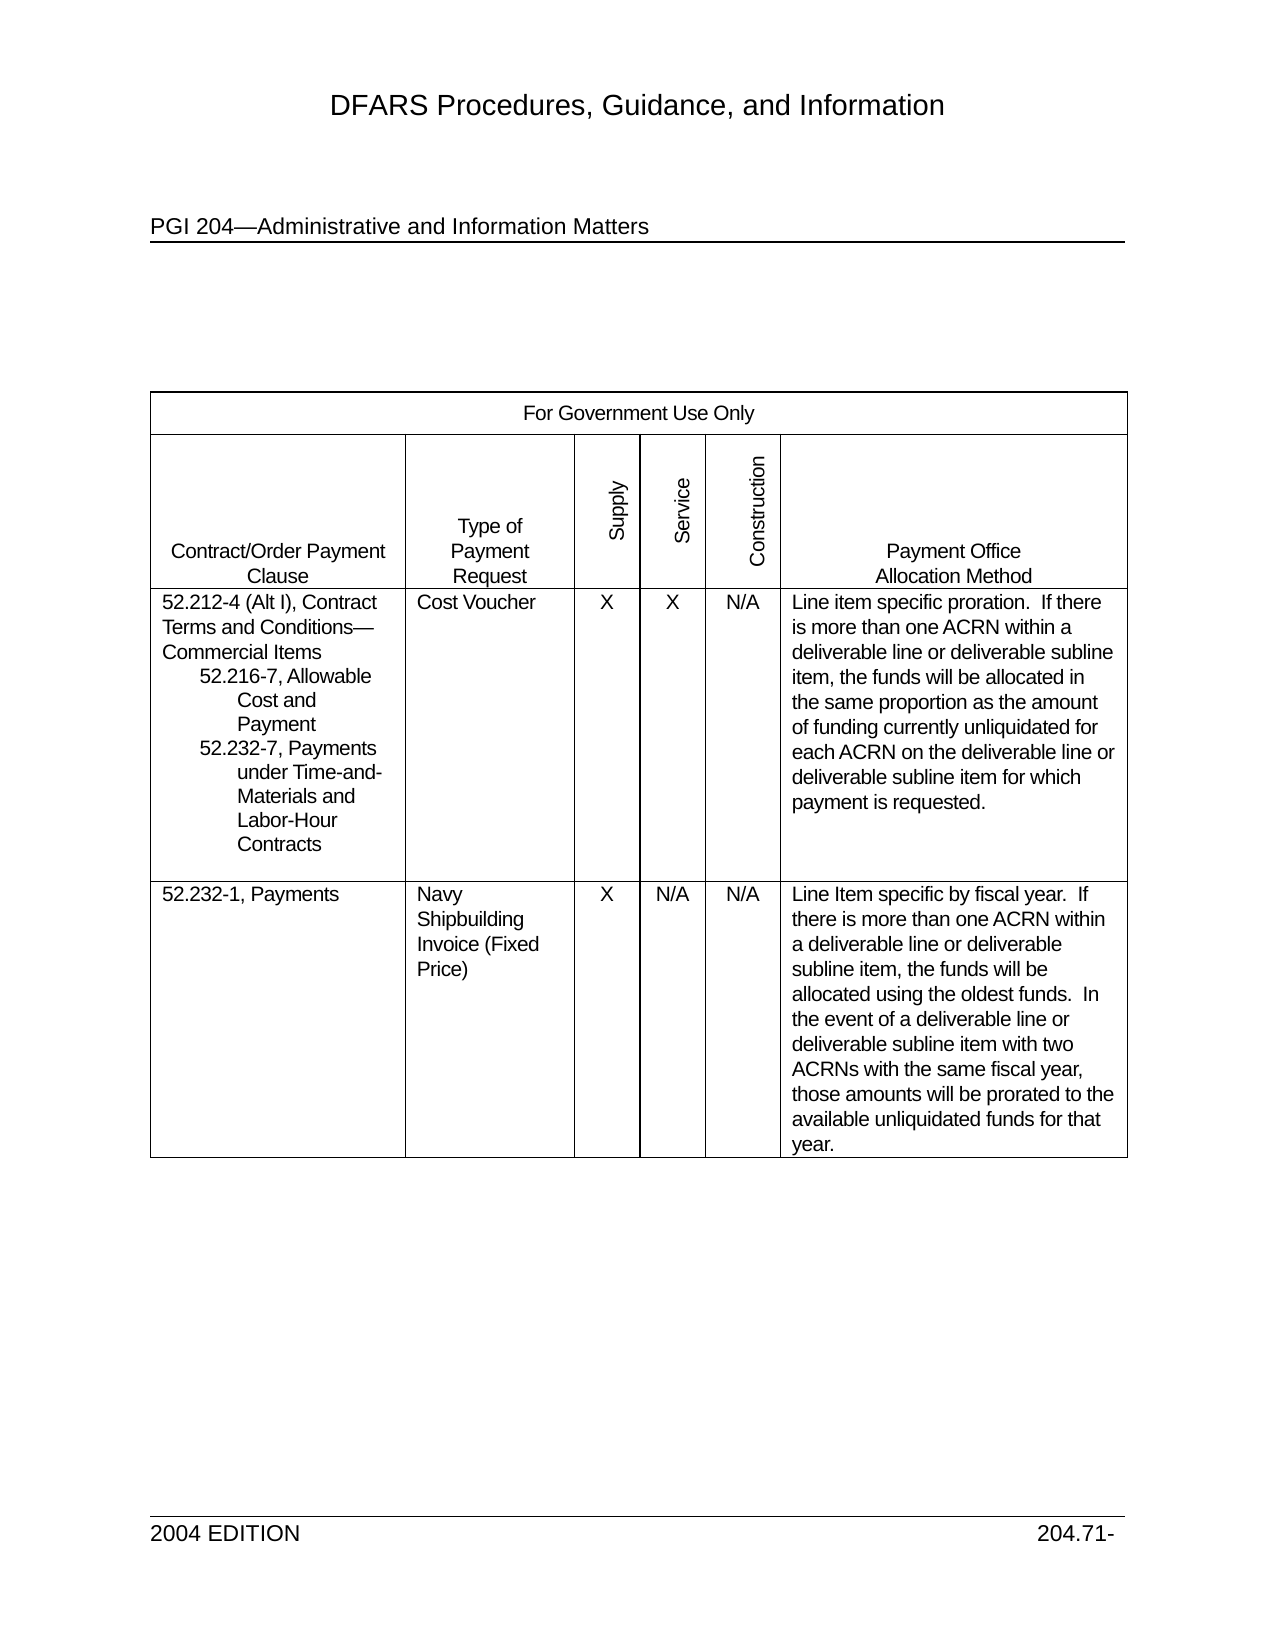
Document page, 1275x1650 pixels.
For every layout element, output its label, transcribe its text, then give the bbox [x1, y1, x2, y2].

table_cell N/A [641, 882, 705, 1157]
table_cell Cost Voucher [406, 589, 574, 881]
table_cell X [575, 882, 639, 1157]
table_cell Construction [706, 435, 780, 588]
table_cell 52.232-1, Payments [151, 882, 405, 1157]
table_cell Navy Shipbuilding Invoice (Fixed Price) [406, 882, 574, 1157]
table_cell X [575, 589, 639, 881]
table_cell N/A [706, 589, 780, 881]
table_cell Payment Office Allocation Method [781, 435, 1127, 588]
table_cell Service [641, 435, 705, 588]
table_cell Contract/Order Payment Clause [151, 435, 405, 588]
table_cell Supply [575, 435, 639, 588]
table_cell X [641, 589, 705, 881]
table_cell Line Item specific by fiscal year. If there is more than one ACRN within a deliverable line or deliverable subline item, the funds will be allocated using the oldest funds. In the event of a deliverable line or deliverable subline item with two ACRNs with the same fiscal year, those amounts will be prorated to the available unliquidated funds for that year. [781, 882, 1127, 1157]
table_header For Government Use Only [151, 393, 1127, 433]
table_cell 52.212-4 (Alt I), Contract Terms and Conditions—Commercial Items 52.216-7, Allowable Cost and Payment 52.232-7, Payments under Time-and-Materials and Labor-Hour Contracts [151, 589, 405, 881]
table_cell Line item specific proration. If there is more than one ACRN within a deliverable line or deliverable subline item, the funds will be allocated in the same proportion as the amount of funding currently unliquidated for each ACRN on the deliverable line or deliverable subline item for which payment is requested. [781, 589, 1127, 881]
table_cell Type of Payment Request [406, 435, 574, 588]
table_cell N/A [706, 882, 780, 1157]
